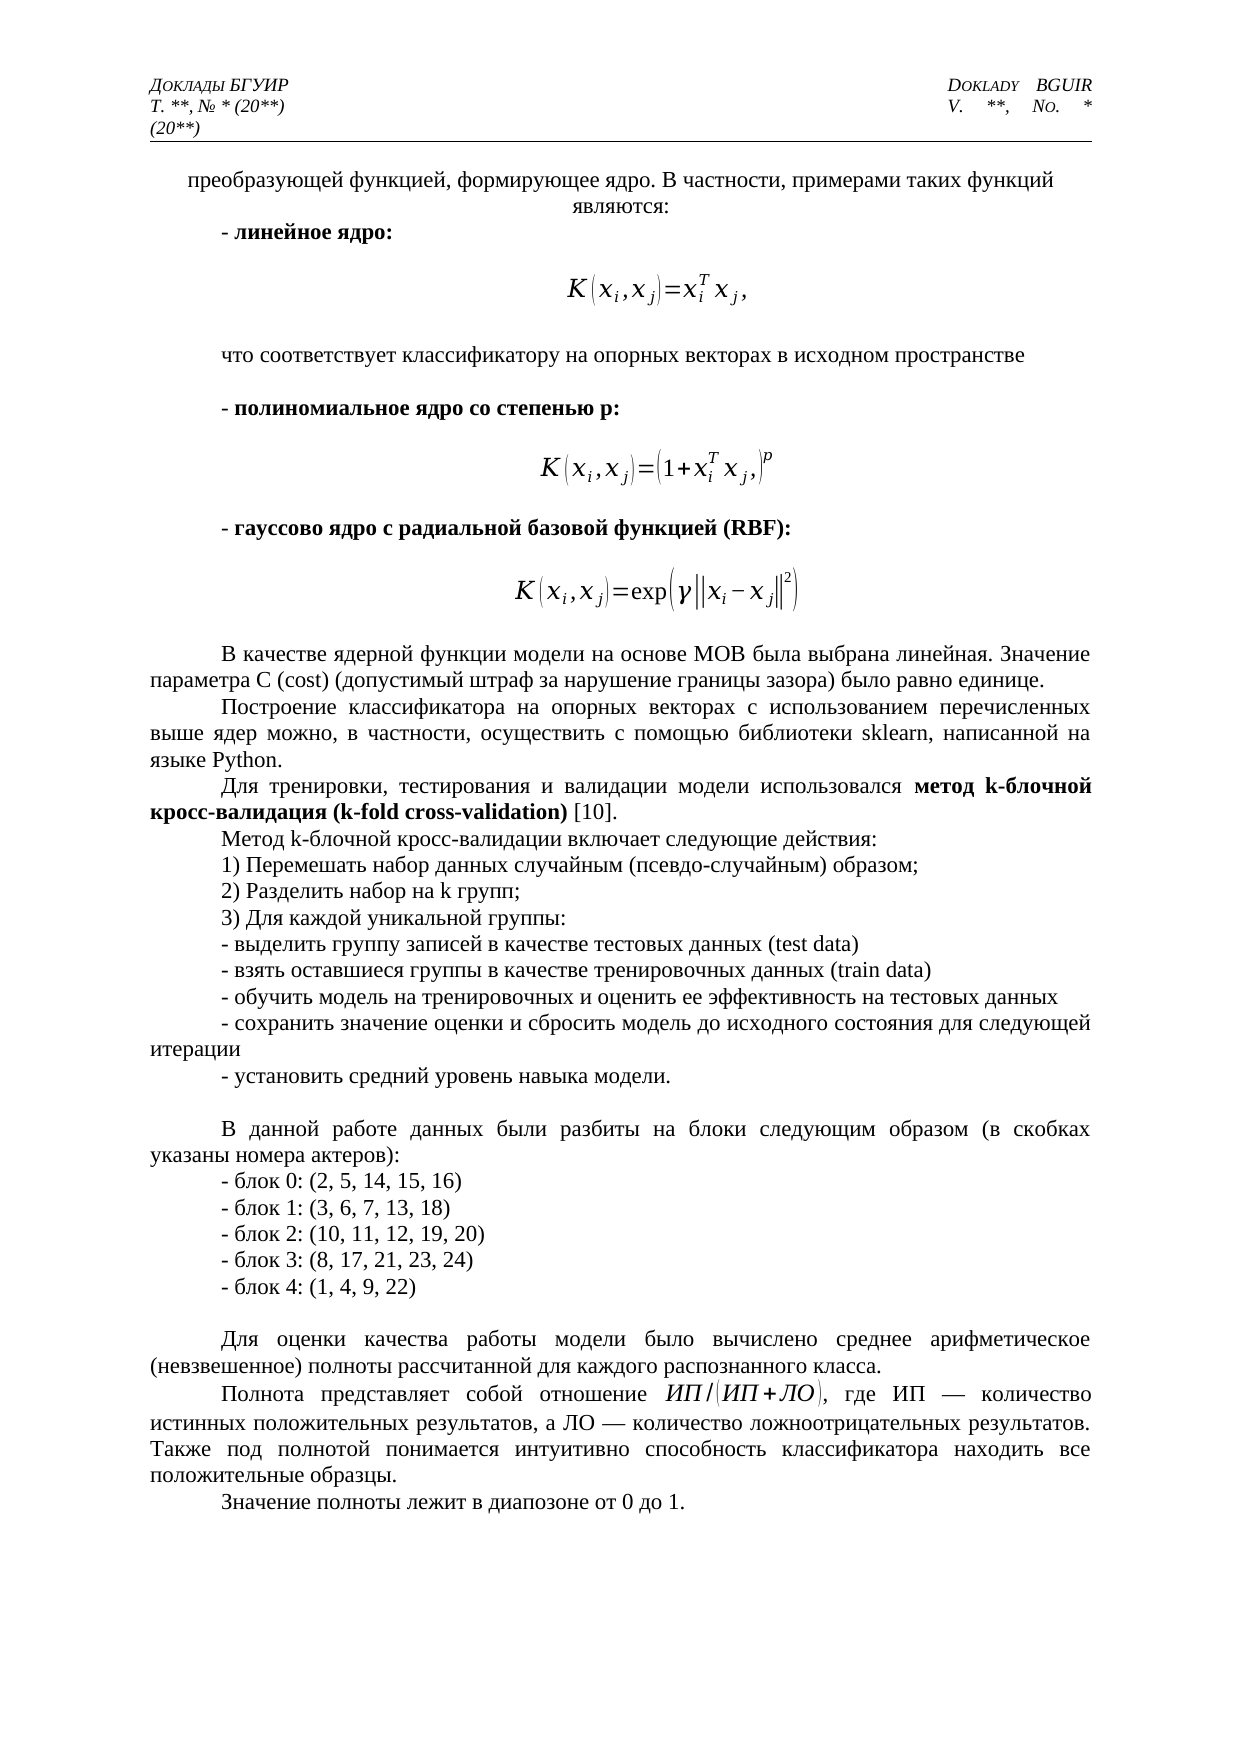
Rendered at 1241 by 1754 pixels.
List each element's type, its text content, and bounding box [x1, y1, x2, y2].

text - линейное ядро: [150, 218, 1092, 245]
text Полнота представляет собой отношение , где ИП — количество истинных положительных результатов, а ЛО — количество ложноотрицательных результатов. Также под полнотой понимается интуитивно способность классификатора находить все положительные образцы. [150, 1378, 1092, 1488]
text - гауссово ядро с радиальной базовой функцией (RBF): [150, 514, 1092, 540]
text Метод k-блочной кросс-валидации включает следующие действия: [150, 825, 1092, 851]
text Построение классификатора на опорных векторах с использованием перечисленных выше ядер можно, в частности, осуществить с помощью библиотеки sklearn, написанной на языке Python. [150, 693, 1092, 772]
text - блок 2: (10, 11, 12, 19, 20) [150, 1220, 1092, 1246]
text что соответствует классификатору на опорных векторах в исходном пространстве [150, 341, 1092, 368]
text Для оценки качества работы модели было вычислено среднее арифметическое (невзвешенное) полноты рассчитанной для каждого распознанного класса. [150, 1325, 1092, 1378]
text - обучить модель на тренировочных и оценить ее эффективность на тестовых данных [150, 983, 1092, 1009]
text - установить средний уровень навыка модели. [150, 1062, 1092, 1088]
text - сохранить значение оценки и сбросить модель до исходного состояния для следующей итерации [150, 1009, 1092, 1062]
text В качестве ядерной функции модели на основе МОВ была выбрана линейная. Значение параметра C (cost) (допустимый штраф за нарушение границы зазора) было равно единице. [150, 640, 1092, 693]
text 3) Для каждой уникальной группы: [150, 904, 1092, 930]
text В данной работе данных были разбиты на блоки следующим образом (в скобках указаны номера актеров): [150, 1114, 1092, 1167]
text 1) Перемешать набор данных случайным (псевдо-случайным) образом; [150, 851, 1092, 877]
text - полиномиальное ядро со степенью p: [150, 394, 1092, 420]
text - блок 3: (8, 17, 21, 23, 24) [150, 1246, 1092, 1273]
text - блок 0: (2, 5, 14, 15, 16) [150, 1167, 1092, 1194]
text - выделить группу записей в качестве тестовых данных (test data) [150, 930, 1092, 956]
text - взять оставшиеся группы в качестве тренировочных данных (train data) [150, 956, 1092, 983]
text - блок 4: (1, 4, 9, 22) [150, 1273, 1092, 1299]
text 2) Разделить набор на k групп; [150, 877, 1092, 904]
text Для тренировки, тестирования и валидации модели использовался метод k-блочной кросс-валидация (k-fold cross-validation) [10]. [150, 772, 1092, 825]
text Значение полноты лежит в диапозоне от 0 до 1. [150, 1488, 1092, 1514]
text - блок 1: (3, 6, 7, 13, 18) [150, 1194, 1092, 1220]
